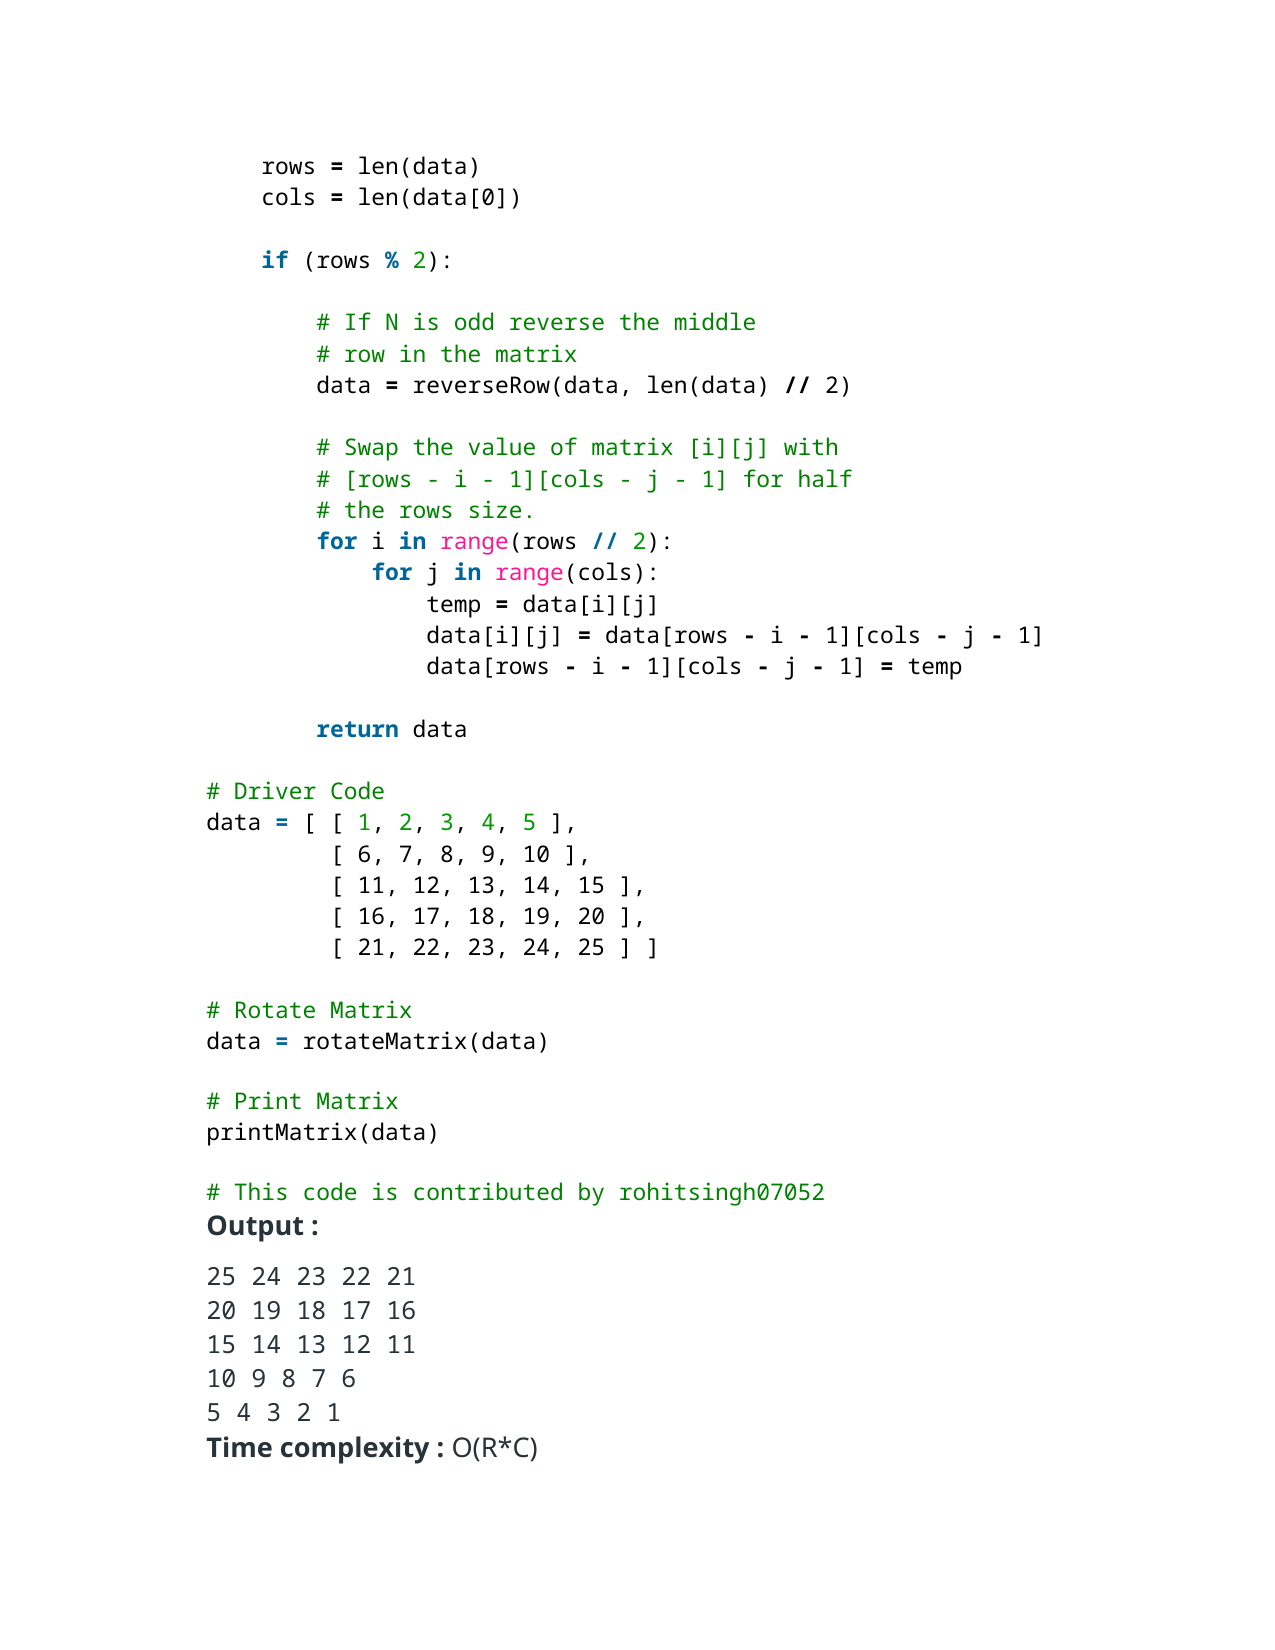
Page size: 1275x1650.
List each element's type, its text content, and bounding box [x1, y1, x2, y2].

text printMatrix(data) [206, 1116, 1125, 1147]
text # Rotate Matrix [206, 994, 1125, 1025]
text # This code is contributed by rohitsingh07052 [206, 1176, 1125, 1207]
text if (rows % 2): [206, 244, 1125, 275]
text cols = len(data[0]) [206, 181, 1125, 212]
text data[rows - i - 1][cols - j - 1] = temp [206, 650, 1125, 681]
text # Driver Code [206, 775, 1125, 806]
text # Print Matrix [206, 1085, 1125, 1116]
text # [rows - i - 1][cols - j - 1] for half [206, 462, 1125, 494]
text rows = len(data) [206, 150, 1125, 181]
text data = rotateMatrix(data) [206, 1025, 1125, 1056]
text return data [206, 712, 1125, 744]
text Output : [206, 1207, 1125, 1244]
text [ 11, 12, 13, 14, 15 ], [206, 869, 1125, 900]
text data = [ [ 1, 2, 3, 4, 5 ], [206, 806, 1125, 837]
text for i in range(rows // 2): [206, 525, 1125, 556]
text data = reverseRow(data, len(data) // 2) [206, 369, 1125, 400]
text temp = data[i][j] [206, 587, 1125, 619]
text Time complexity : O(R*C) [206, 1429, 1125, 1466]
text 25 24 23 22 21 20 19 18 17 16 15 14 13 12 11 10 9 8 7 6 5 4 3 2 1 [206, 1258, 1125, 1429]
text # row in the matrix [206, 337, 1125, 369]
text # Swap the value of matrix [i][j] with [206, 431, 1125, 462]
text for j in range(cols): [206, 556, 1125, 587]
text data[i][j] = data[rows - i - 1][cols - j - 1] [206, 619, 1125, 650]
text # the rows size. [206, 494, 1125, 525]
text # If N is odd reverse the middle [206, 306, 1125, 337]
text [ 6, 7, 8, 9, 10 ], [206, 837, 1125, 869]
text [ 16, 17, 18, 19, 20 ], [206, 900, 1125, 931]
text [ 21, 22, 23, 24, 25 ] ] [206, 931, 1125, 962]
